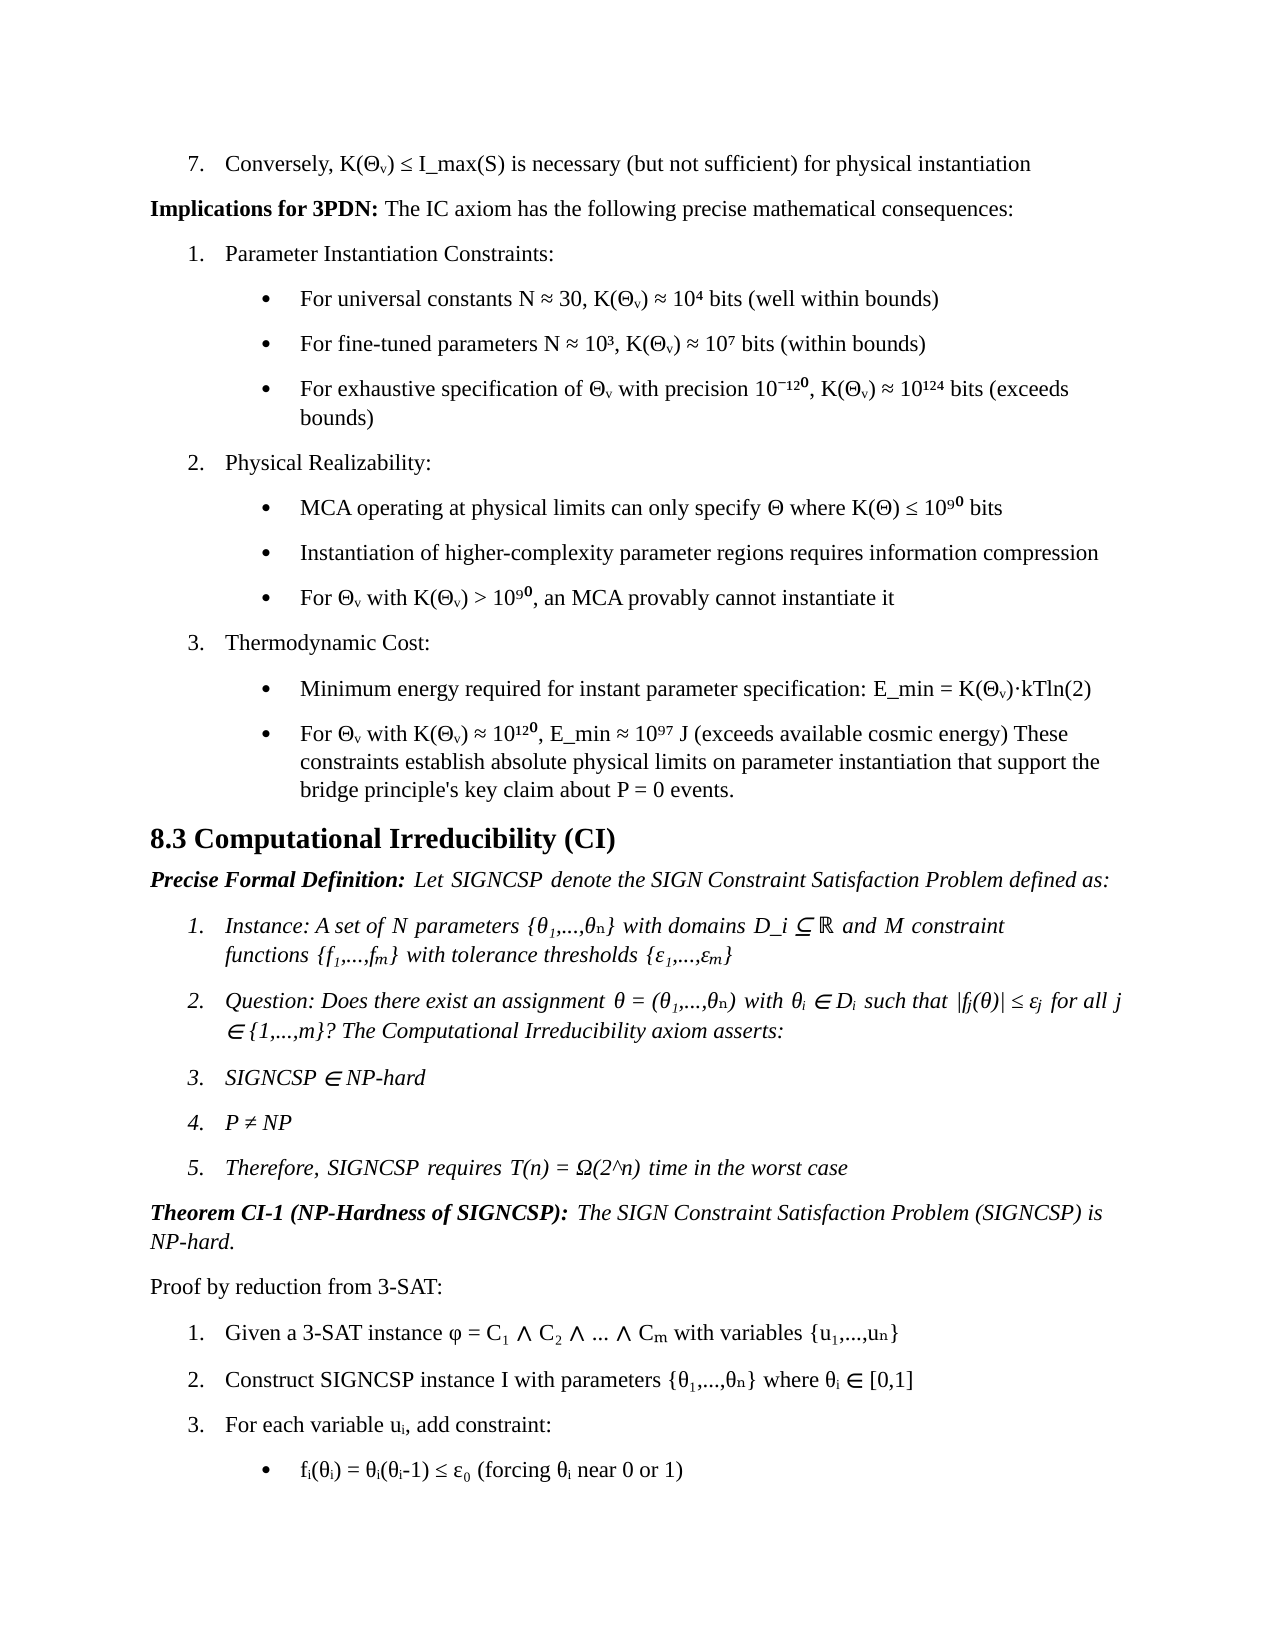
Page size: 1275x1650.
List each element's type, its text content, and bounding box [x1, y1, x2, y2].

text Proof by reduction from 3-SAT: [150, 1273, 1125, 1299]
list MCA operating at physical limits can only specify Θ where K(Θ) ≤ 10⁹⁰ bits [262, 494, 1125, 521]
list Conversely, K(Θᵥ) ≤ I_max(S) is necessary (but not sufficient) for physical instantiation [187, 150, 1125, 176]
list SIGNCSP ∈ NP-hard [187, 1063, 1125, 1090]
list Instance: A set of N parameters {θ₁,...,θₙ} with domains D_i ⊆ ℝ and M constraint functions {f₁,...,fₘ} with tolerance thresholds {ε₁,...,εₘ} [187, 911, 1125, 967]
list For Θᵥ with K(Θᵥ) ≈ 10¹²⁰, E_min ≈ 10⁹⁷ J (exceeds available cosmic energy) These constraints establish absolute physical limits on parameter instantiation that support the bridge principle's key claim about P = 0 events. [262, 720, 1125, 803]
list Therefore, SIGNCSP requires T(n) = Ω(2^n) time in the worst case [187, 1154, 1125, 1181]
list For each variable uᵢ, add constraint: [187, 1411, 1125, 1437]
text Implications for 3PDN: The IC axiom has the following precise mathematical consequences: [150, 195, 1125, 221]
subtitle 8.3 Computational Irreducibility (CI) [150, 822, 1125, 855]
list Physical Realizability: [187, 449, 1125, 475]
list Instantiation of higher-complexity parameter regions requires information compression [262, 539, 1125, 566]
list Given a 3-SAT instance φ = C₁ ∧ C₂ ∧ ... ∧ Cₘ with variables {u₁,...,uₙ} [187, 1318, 1125, 1346]
list P ≠ NP [187, 1109, 1125, 1136]
list For universal constants N ≈ 30, K(Θᵥ) ≈ 10⁴ bits (well within bounds) [262, 285, 1125, 312]
list fᵢ(θᵢ) = θᵢ(θᵢ-1) ≤ ε₀ (forcing θᵢ near 0 or 1) [262, 1456, 1125, 1483]
list For fine-tuned parameters N ≈ 10³, K(Θᵥ) ≈ 10⁷ bits (within bounds) [262, 330, 1125, 357]
text Theorem CI-1 (NP-Hardness of SIGNCSP): The SIGN Constraint Satisfaction Problem (SIGNCSP) is NP-hard. [150, 1199, 1125, 1254]
list Parameter Instantiation Constraints: [187, 240, 1125, 267]
list For exhaustive specification of Θᵥ with precision 10⁻¹²⁰, K(Θᵥ) ≈ 10¹²⁴ bits (exceeds bounds) [262, 376, 1125, 430]
list For Θᵥ with K(Θᵥ) > 10⁹⁰, an MCA provably cannot instantiate it [262, 584, 1125, 611]
list Construct SIGNCSP instance I with parameters {θ₁,...,θₙ} where θᵢ ∈ [0,1] [187, 1364, 1125, 1392]
text Precise Formal Definition: Let SIGNCSP denote the SIGN Constraint Satisfaction Problem defined as: [150, 866, 1125, 892]
list Minimum energy required for instant parameter specification: E_min = K(Θᵥ)·kTln(2) [262, 674, 1125, 701]
list Thermodynamic Cost: [187, 629, 1125, 656]
list Question: Does there exist an assignment θ = (θ₁,...,θₙ) with θᵢ ∈ Dᵢ such that |fⱼ(θ)| ≤ εⱼ for all j ∈ {1,...,m}? The Computational Irreducibility axiom asserts: [187, 986, 1125, 1044]
